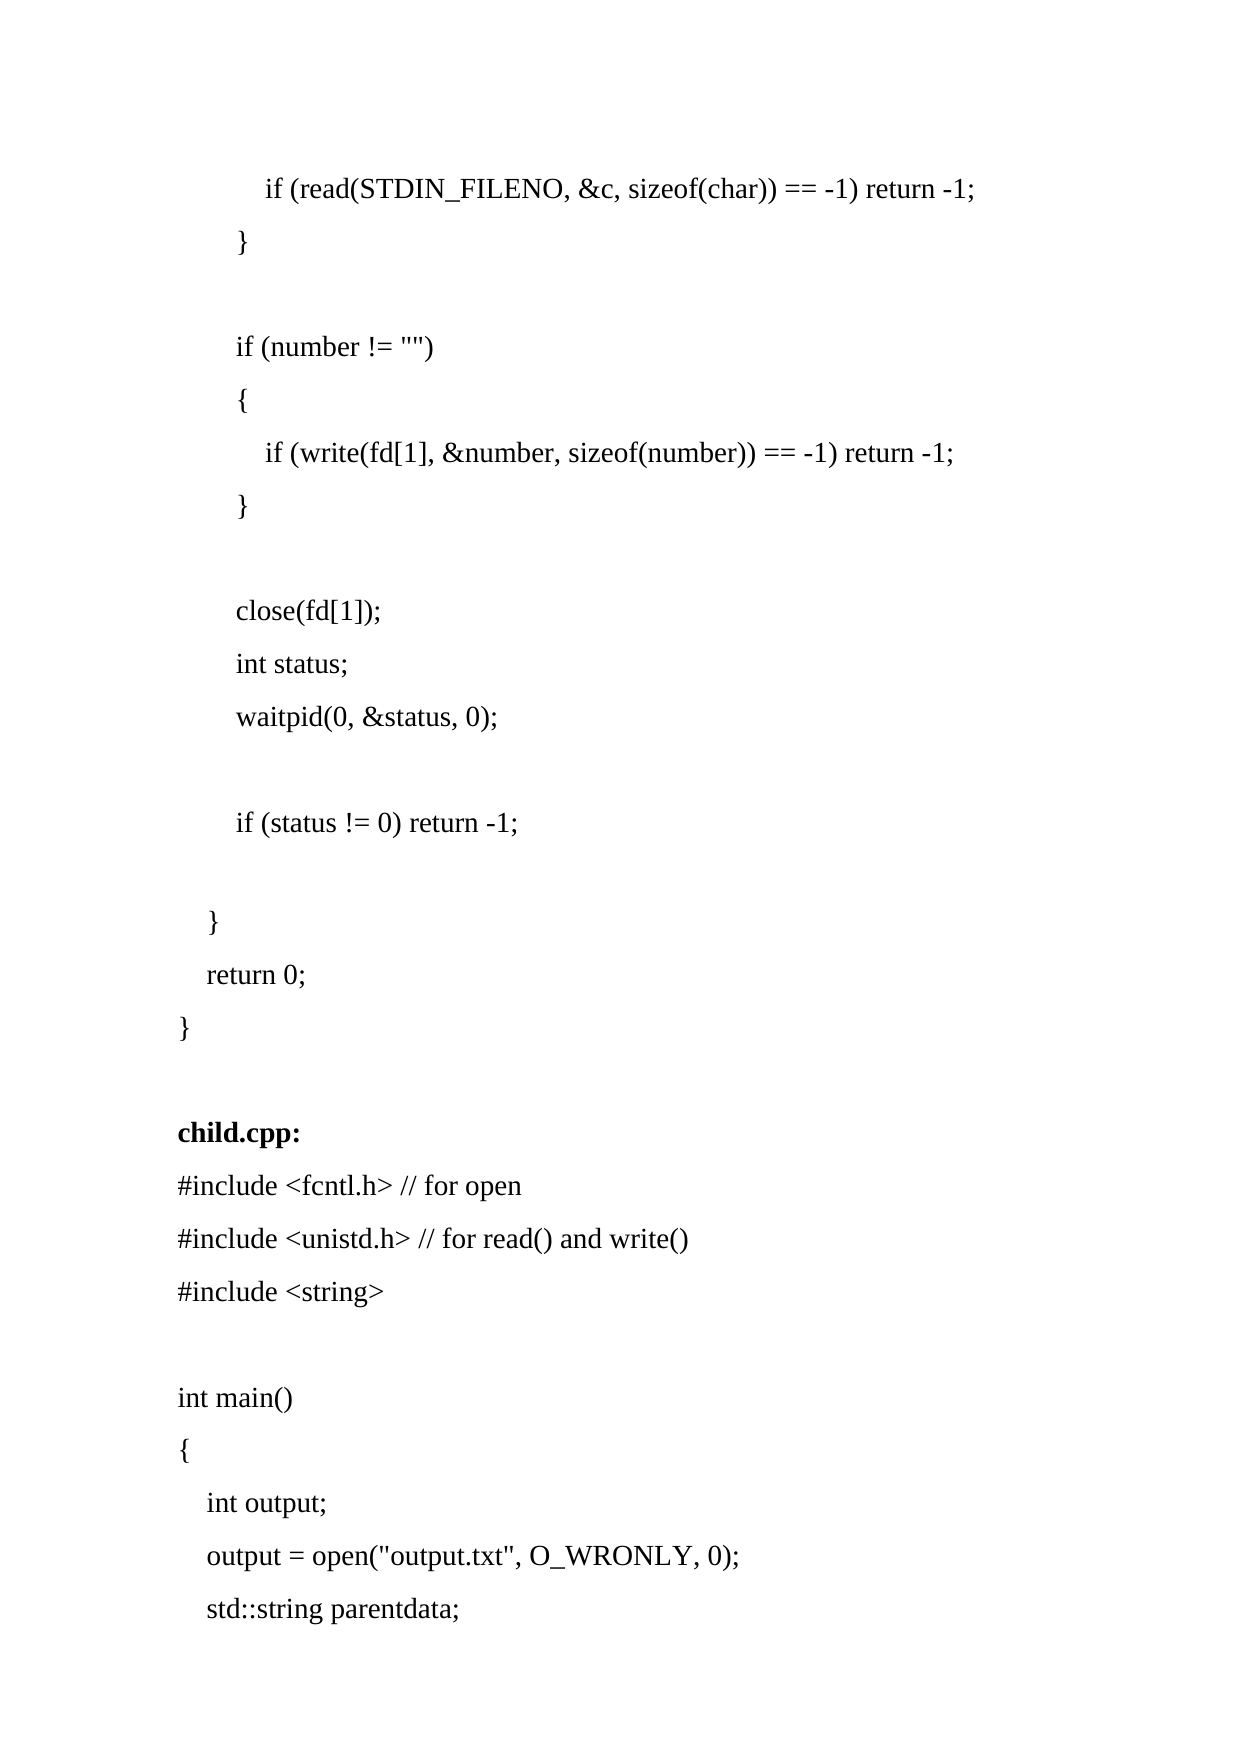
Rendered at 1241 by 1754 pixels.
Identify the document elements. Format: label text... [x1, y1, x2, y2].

text #include <unistd.h> // for read() and write() [177, 1221, 1152, 1255]
text #include <string> [177, 1274, 1152, 1308]
text output = open("output.txt", O_WRONLY, 0); [177, 1538, 1152, 1572]
text if (status != 0) return -1; [177, 805, 1152, 838]
text if (read(STDIN_FILENO, &c, sizeof(char)) == -1) return -1; [177, 171, 1152, 204]
text { [177, 1432, 1152, 1466]
text int output; [177, 1485, 1152, 1519]
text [177, 435, 1152, 468]
text if (number != "") [177, 329, 1152, 363]
text } [177, 1010, 1152, 1043]
text { [177, 382, 1152, 416]
text } [177, 904, 1152, 938]
text return 0; [177, 957, 1152, 991]
text std::string parentdata; [177, 1591, 1152, 1624]
text int status; [177, 646, 1152, 680]
text int main() [177, 1380, 1152, 1413]
text waitpid(0, &status, 0); [177, 699, 1152, 733]
text } [177, 224, 1152, 257]
text #include <fcntl.h> // for open [177, 1168, 1152, 1202]
text } [177, 488, 1152, 521]
text close(fd[1]); [177, 593, 1152, 627]
text child.cpp: [177, 1116, 1152, 1149]
